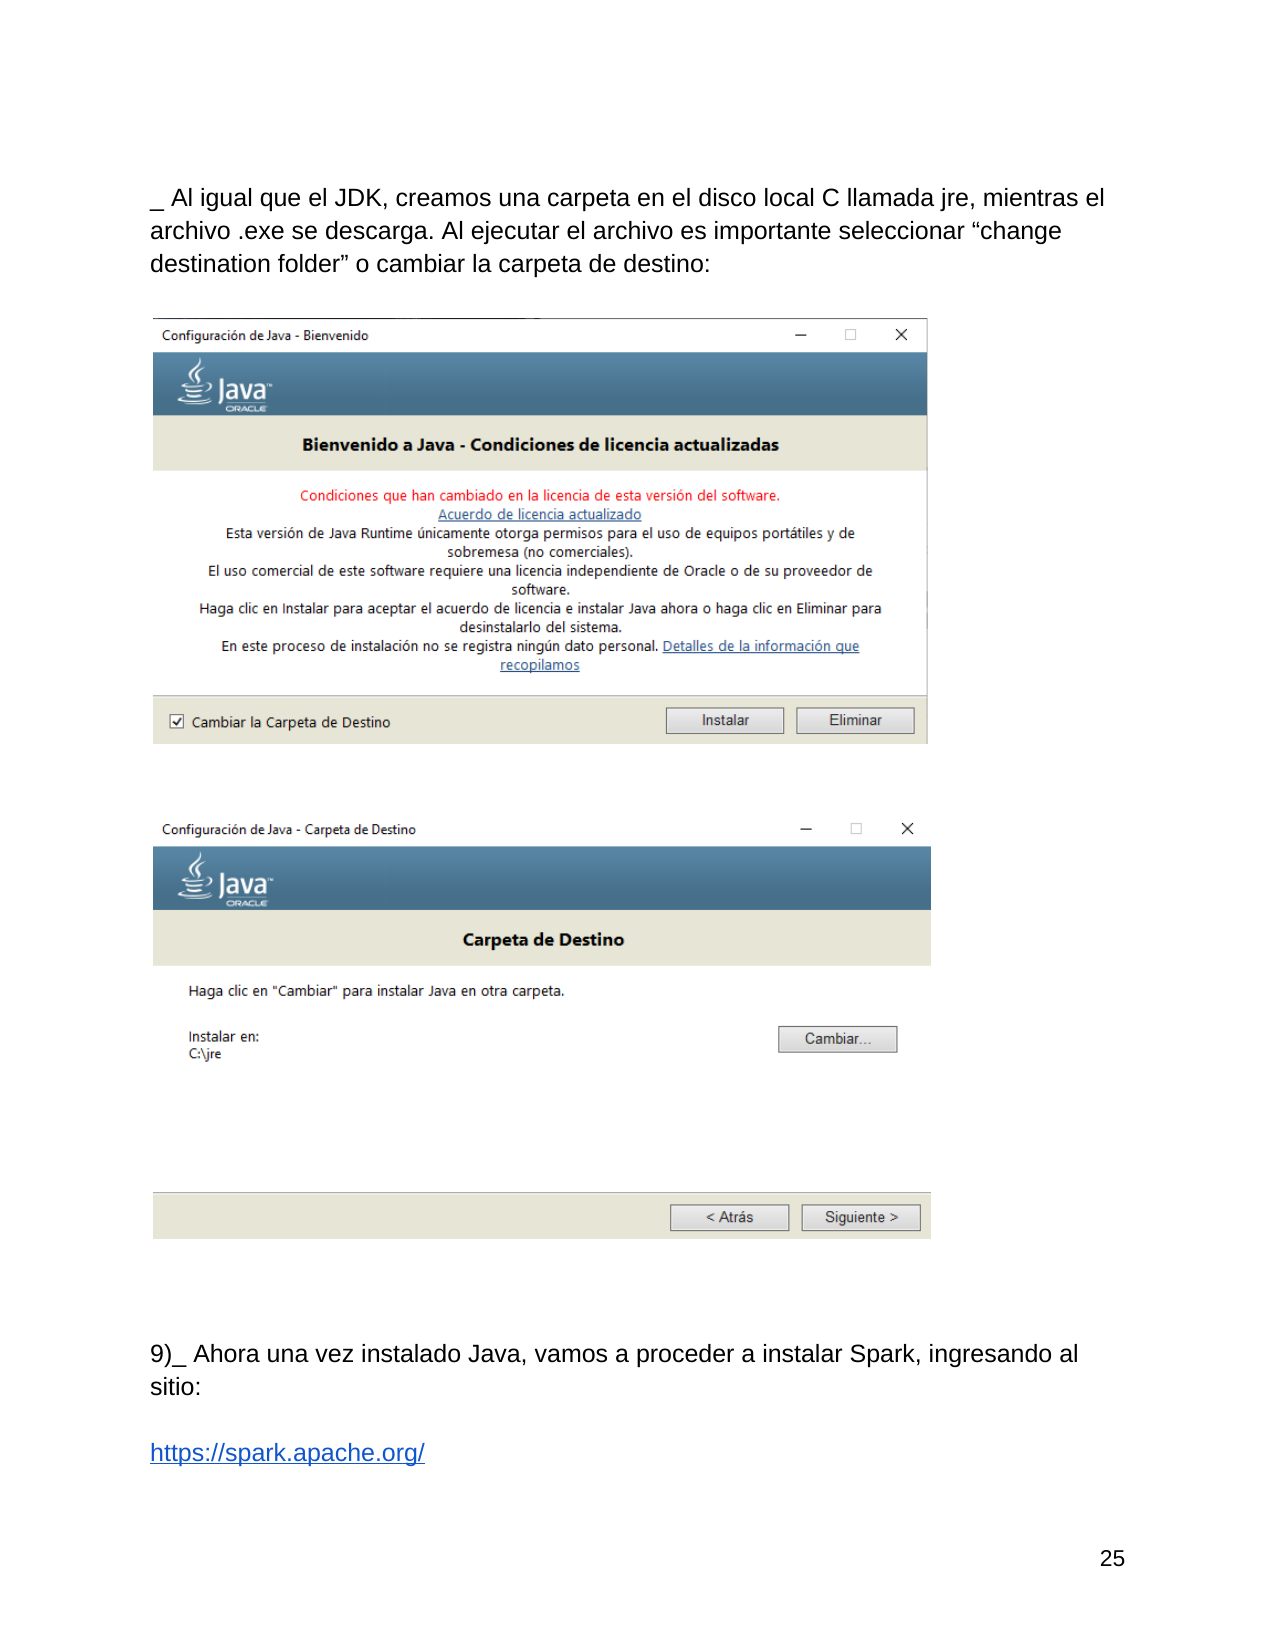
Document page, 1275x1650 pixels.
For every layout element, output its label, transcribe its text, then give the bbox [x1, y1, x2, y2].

picture [153, 318, 928, 744]
text 9)_ Ahora una vez instalado Java, vamos a proceder a instalar Spark, ingresando al sitio: [150, 1339, 1125, 1401]
text https://spark.apache.org/ [150, 1438, 1125, 1467]
text _ Al igual que el JDK, creamos una carpeta en el disco local C llamada jre, mientras el archivo .exe se descarga. Al ejecutar el archivo es importante seleccionar “change destination folder” o cambiar la carpeta de destino: [150, 183, 1125, 278]
picture [153, 813, 931, 1239]
